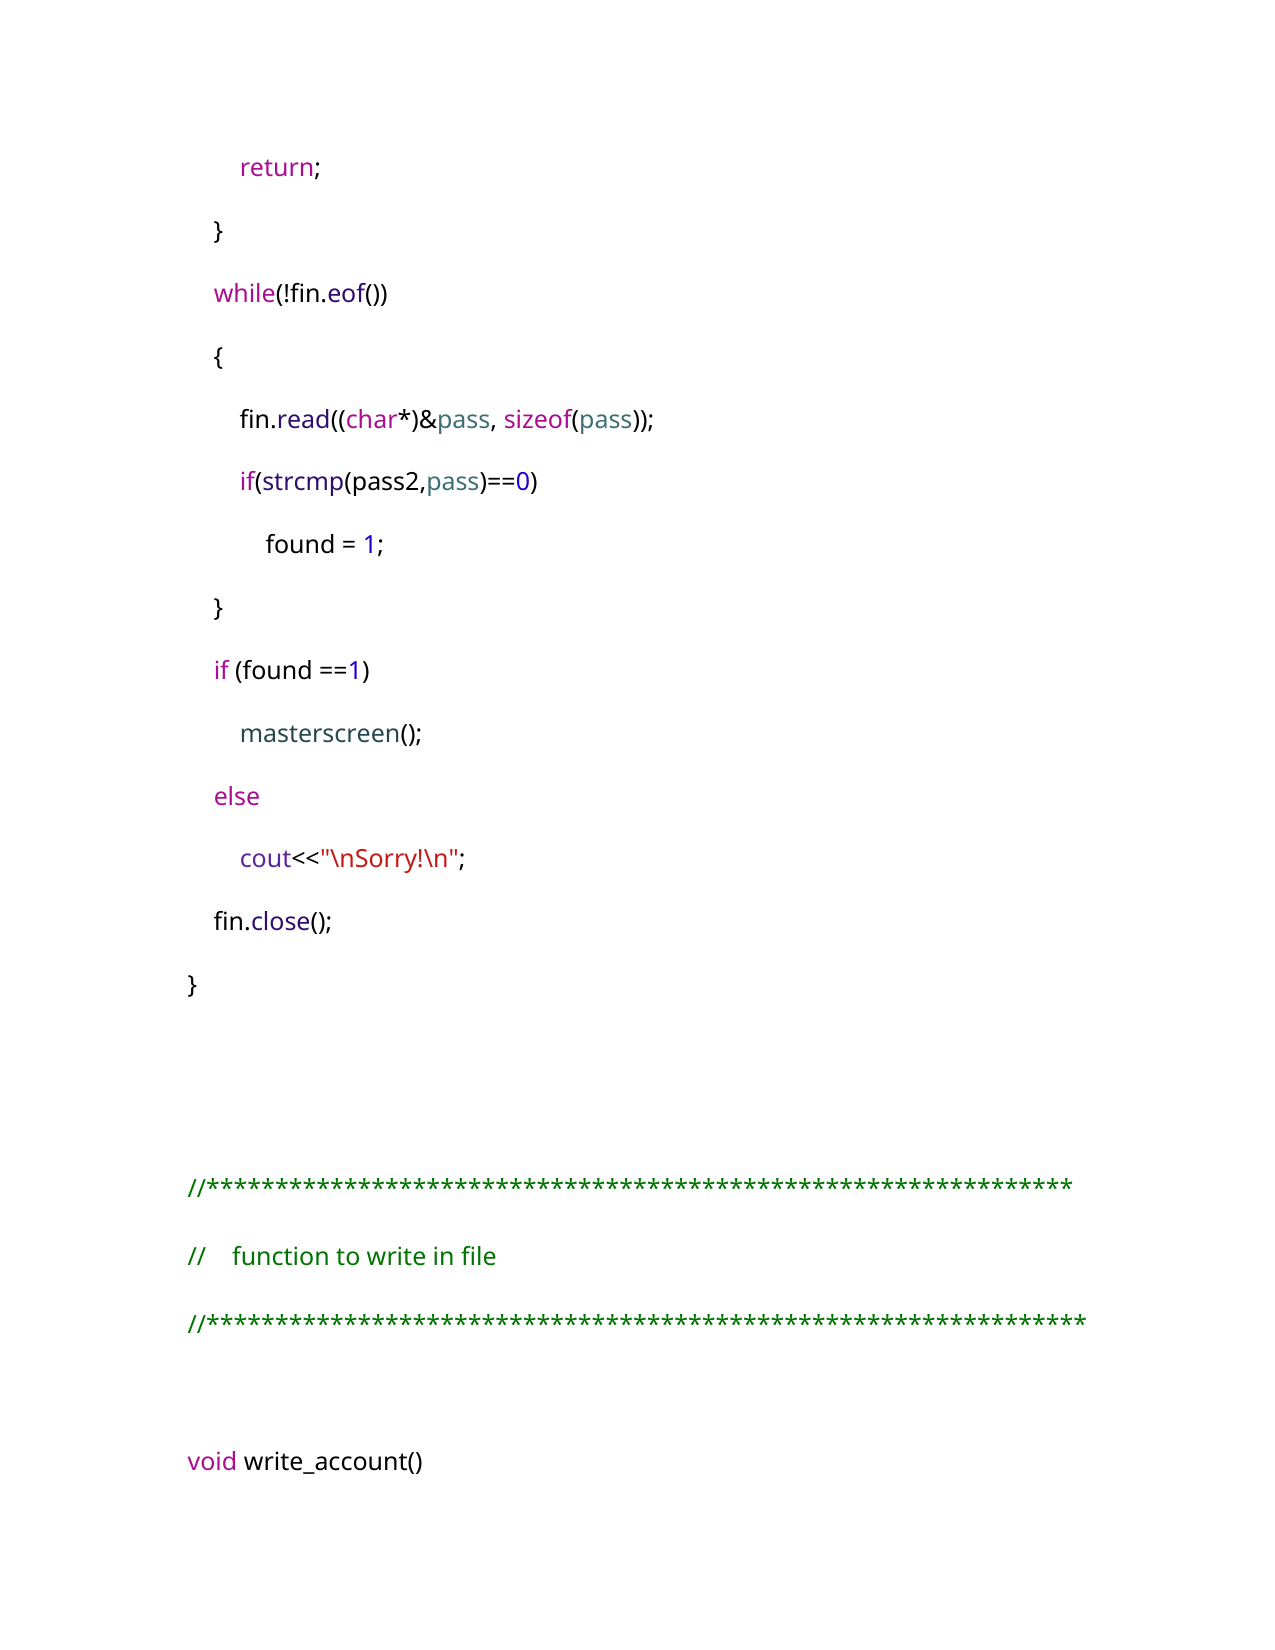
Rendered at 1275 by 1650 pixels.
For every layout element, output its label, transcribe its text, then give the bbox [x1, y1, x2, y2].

text } [187, 590, 1087, 624]
text while(!fin.eof()) [187, 276, 1087, 310]
text cout<<"\nSorry!\n"; [187, 841, 1087, 875]
text // function to write in file [187, 1239, 1087, 1273]
text } [187, 213, 1087, 247]
text if (found ==1) [187, 652, 1087, 687]
text { [187, 338, 1087, 372]
text else [187, 778, 1087, 812]
text if(strcmp(pass2,pass)==0) [187, 464, 1087, 498]
text } [187, 967, 1087, 1001]
text masterscreen(); [187, 715, 1087, 749]
text fin.read((char*)&pass, sizeof(pass)); [187, 401, 1087, 435]
text fin.close(); [187, 904, 1087, 938]
text //*************************************************************** [187, 1171, 1087, 1205]
text //**************************************************************** [187, 1307, 1087, 1341]
text void write_account() [187, 1443, 1087, 1477]
text found = 1; [187, 527, 1087, 561]
text return; [187, 150, 1087, 184]
